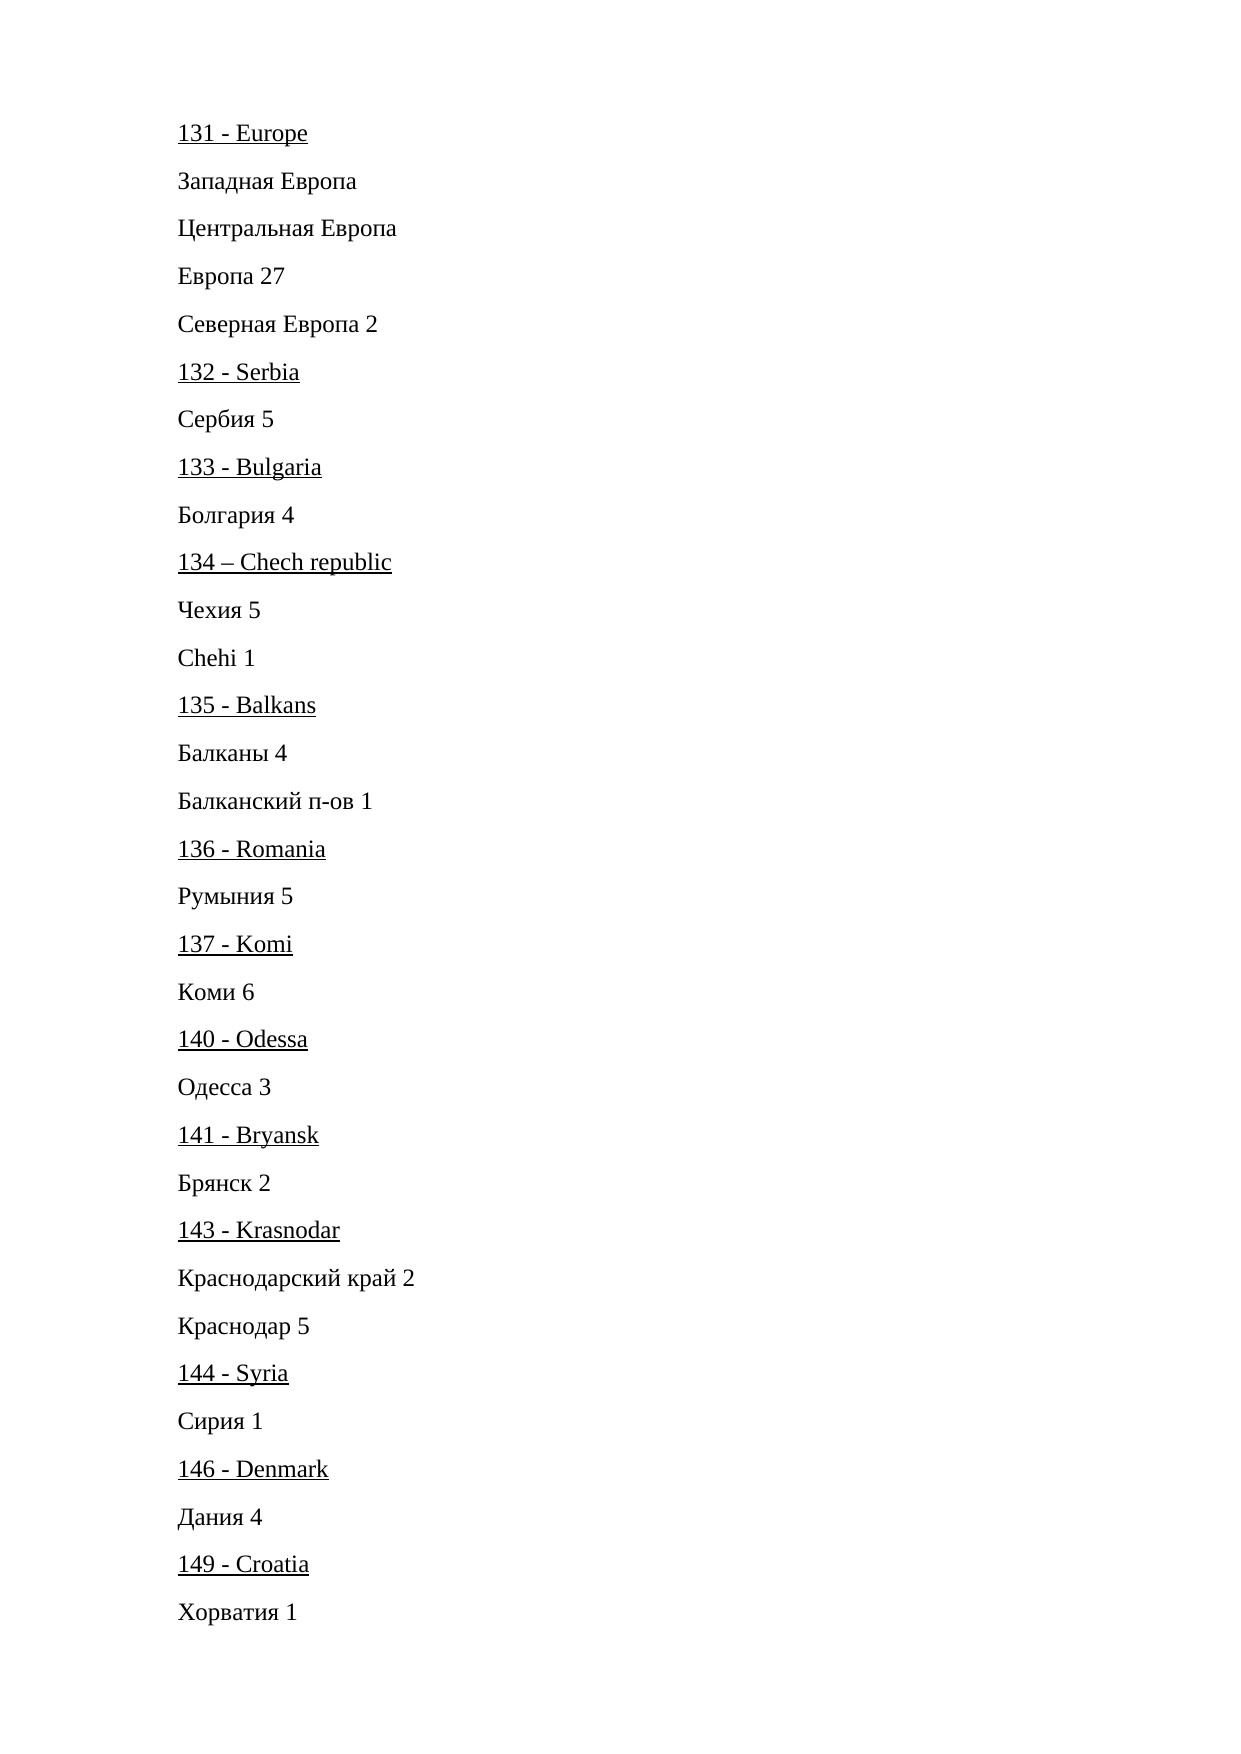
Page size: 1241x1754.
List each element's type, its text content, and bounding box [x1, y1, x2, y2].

text Коми 6 [177, 977, 1152, 1006]
text 141 - Bryansk [177, 1120, 1152, 1149]
text 146 - Denmark [177, 1454, 1152, 1483]
text Хорватия 1 [177, 1597, 1152, 1626]
text 133 - Bulgaria [177, 452, 1152, 481]
text 144 - Syria [177, 1358, 1152, 1387]
text Чехия 5 [177, 595, 1152, 624]
text 131 - Europe [177, 118, 1152, 147]
text Европа 27 [177, 261, 1152, 290]
text Западная Европа [177, 166, 1152, 194]
text Сирия 1 [177, 1406, 1152, 1435]
text Балканский п-ов 1 [177, 786, 1152, 815]
text Одесса 3 [177, 1072, 1152, 1101]
text 149 - Croatia [177, 1549, 1152, 1578]
text Северная Европа 2 [177, 309, 1152, 338]
text 134 – Chech republic [177, 547, 1152, 576]
text Болгария 4 [177, 500, 1152, 528]
text 137 - Komi [177, 929, 1152, 958]
text Дания 4 [177, 1502, 1152, 1530]
text Румыния 5 [177, 881, 1152, 910]
text 140 - Odessa [177, 1024, 1152, 1053]
text 135 - Balkans [177, 691, 1152, 719]
text Chehi 1 [177, 643, 1152, 672]
text Краснодар 5 [177, 1311, 1152, 1339]
text Брянск 2 [177, 1168, 1152, 1196]
text 136 - Romania [177, 834, 1152, 862]
text 132 - Serbia [177, 357, 1152, 385]
text Центральная Европа [177, 213, 1152, 242]
text Балканы 4 [177, 738, 1152, 767]
text Краснодарский край 2 [177, 1263, 1152, 1292]
text 143 - Krasnodar [177, 1215, 1152, 1244]
text Сербия 5 [177, 404, 1152, 433]
